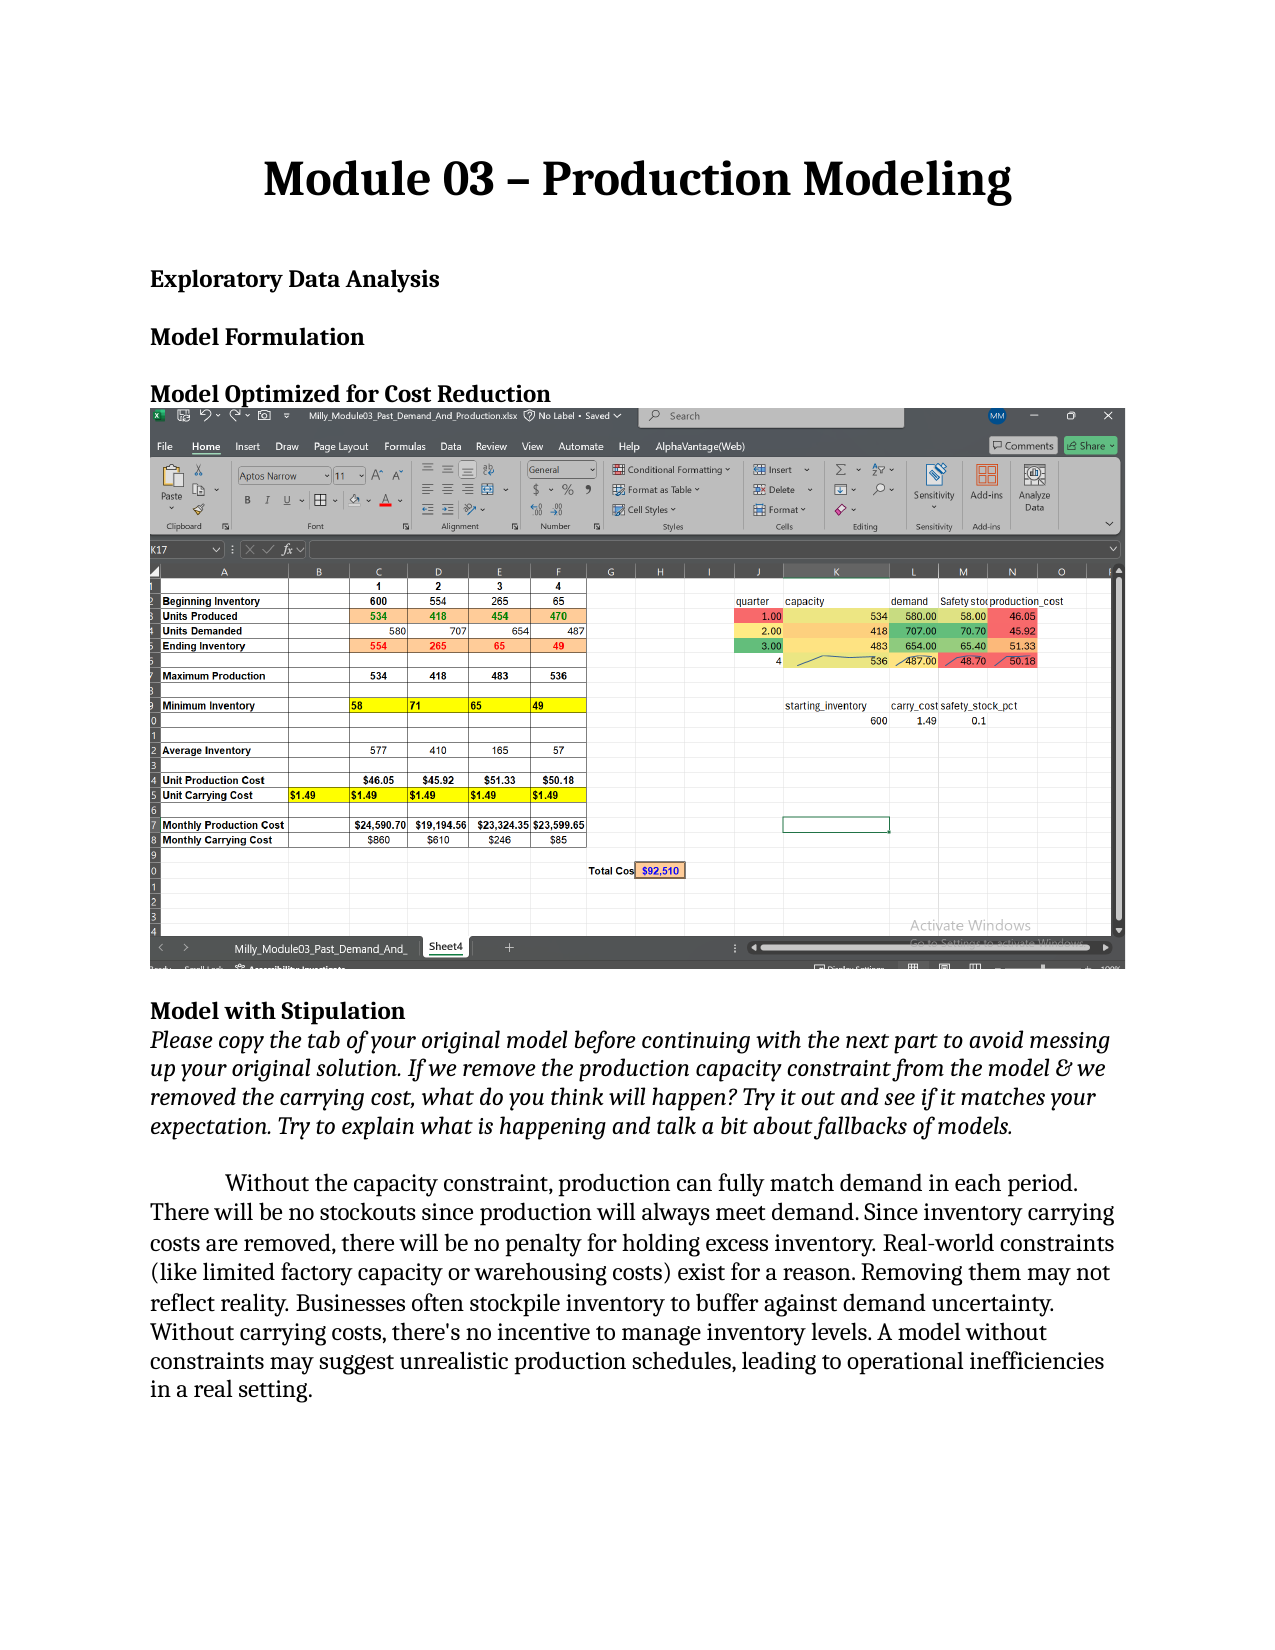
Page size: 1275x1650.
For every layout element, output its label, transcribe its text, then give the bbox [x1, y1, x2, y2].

text Model Formulation [150, 322, 1125, 351]
text Exploratory Data Analysis [150, 265, 1125, 294]
picture [150, 408, 1125, 969]
text Please copy the tab of your original model before continuing with the next part to avoid messing up your original solution. If we remove the production capacity constraint from the model & we removed the carrying cost, what do you think will happen? Try it out and see if it matches your expectation. Try to explain what is happening and talk a bit about fallbacks of models. [150, 1026, 1125, 1141]
text Without the capacity constraint, production can fully match demand in each period. There will be no stockouts since production will always meet demand. Since inventory carrying costs are removed, there will be no penalty for holding excess inventory. Real-world constraints (like limited factory capacity or warehousing costs) exist for a reason. Removing them may not reflect reality. Businesses often stockpile inventory to buffer against demand uncertainty. Without carrying costs, there's no incentive to manage inventory levels. A model without constraints may suggest unrealistic production schedules, leading to operational inefficiencies in a real setting. [150, 1169, 1125, 1404]
text Model Optimized for Cost Reduction [150, 380, 1125, 408]
text Module 03 – Production Modeling [150, 150, 1125, 207]
text Model with Stipulation [150, 997, 1125, 1026]
